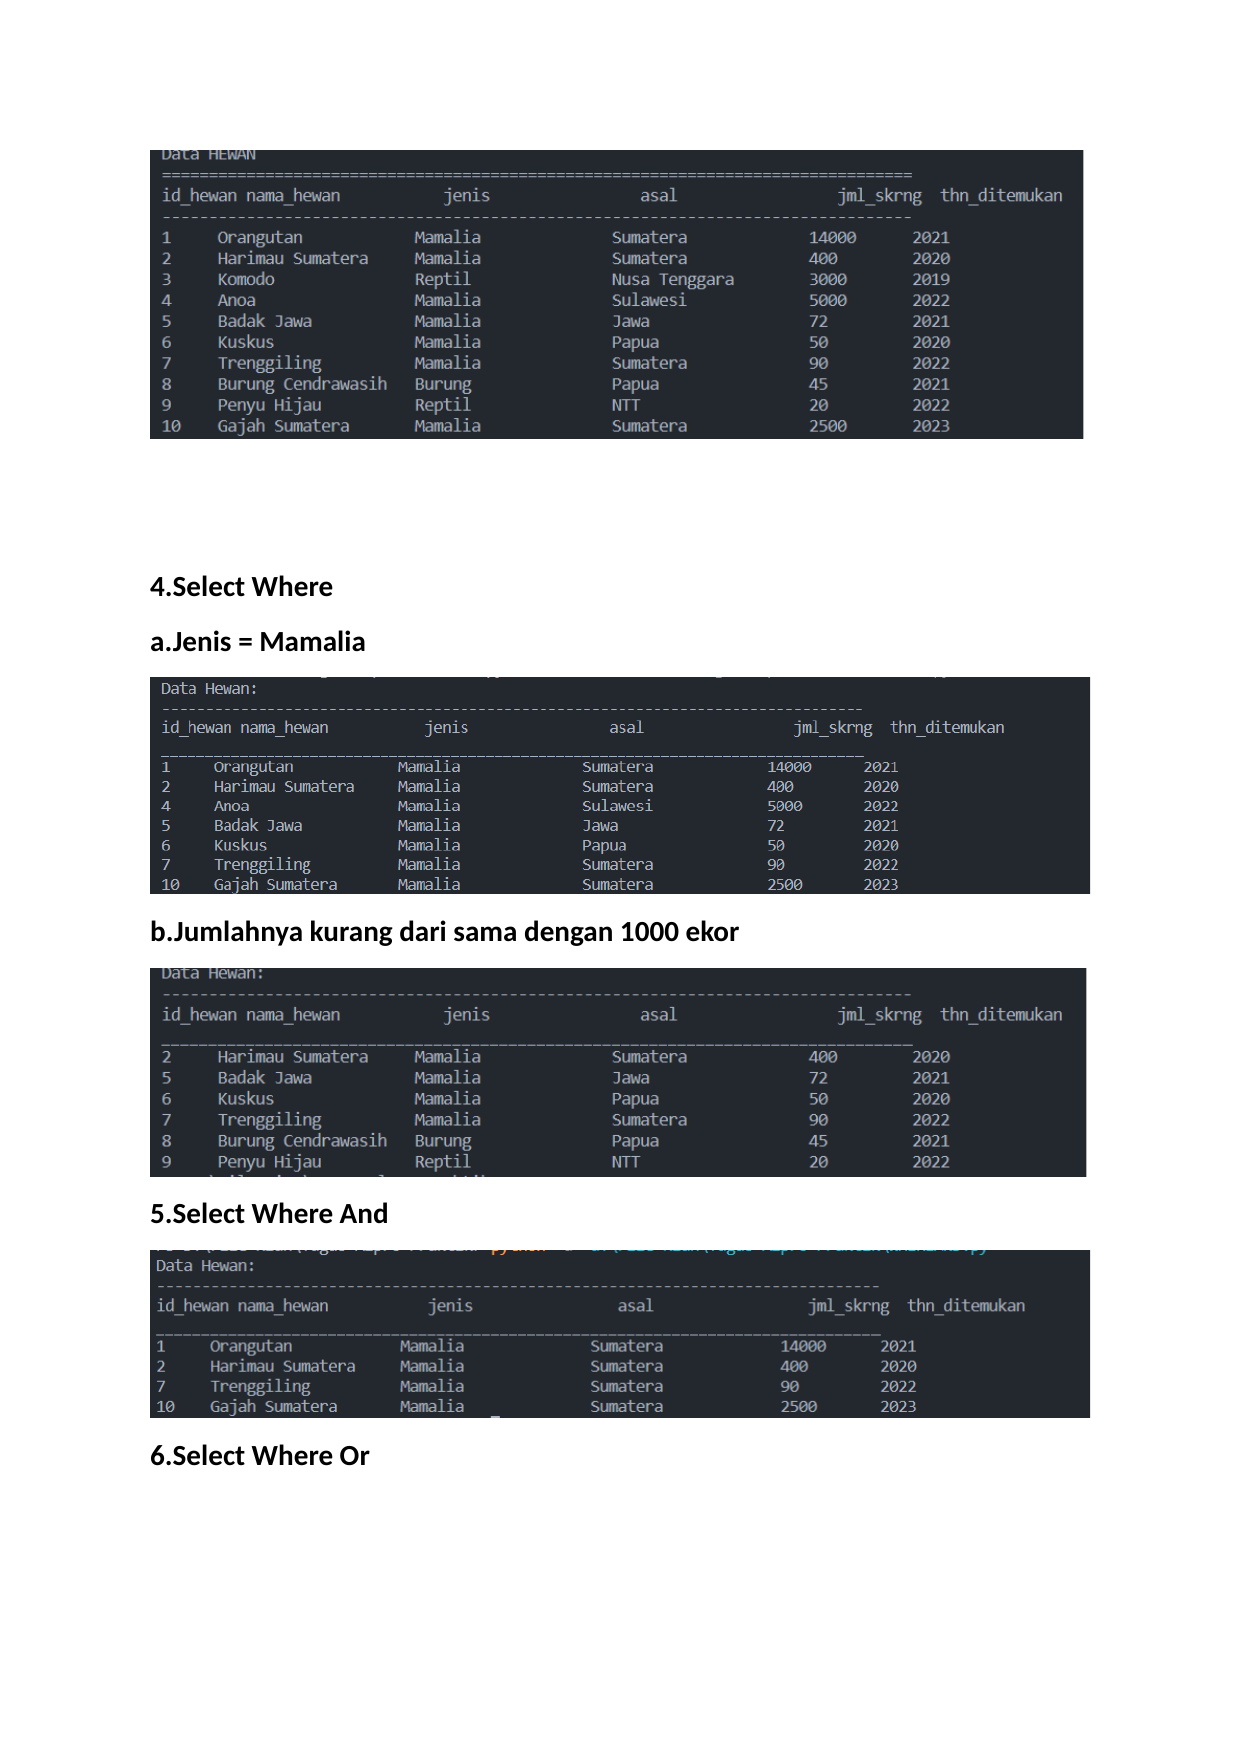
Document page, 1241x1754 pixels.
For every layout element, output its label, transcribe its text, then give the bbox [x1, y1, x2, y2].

text 6.Select Where Or [150, 1437, 1090, 1472]
text b.Jumlahnya kurang dari sama dengan 1000 ekor [150, 913, 1090, 948]
picture [150, 677, 1091, 894]
picture [150, 150, 1084, 439]
picture [150, 1250, 1091, 1418]
picture [150, 968, 1087, 1177]
text a.Jenis = Mamalia [150, 623, 1090, 658]
text 4.Select Where [150, 568, 1090, 603]
text 5.Select Where And [150, 1195, 1090, 1231]
